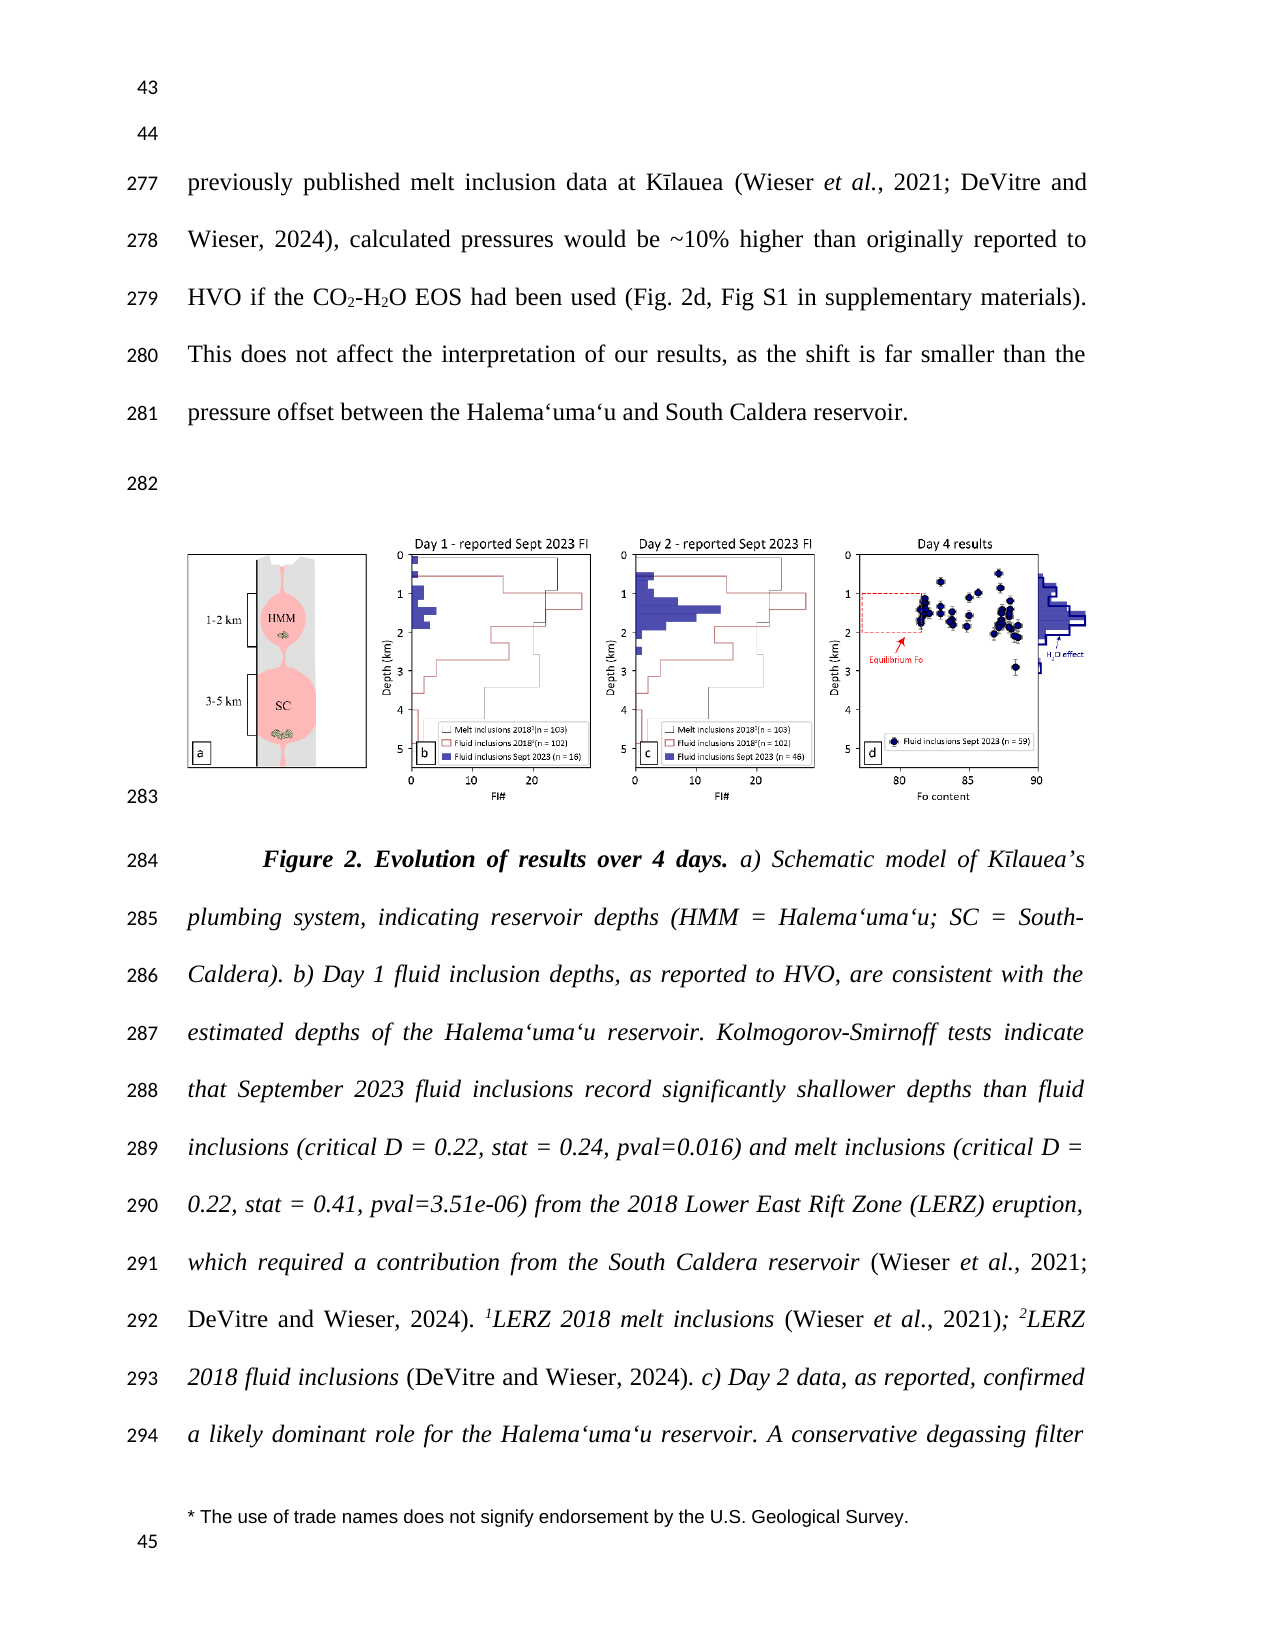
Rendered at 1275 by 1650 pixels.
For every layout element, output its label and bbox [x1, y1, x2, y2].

text [187, 844, 1087, 1448]
picture [187, 537, 1088, 804]
text [187, 167, 1087, 426]
